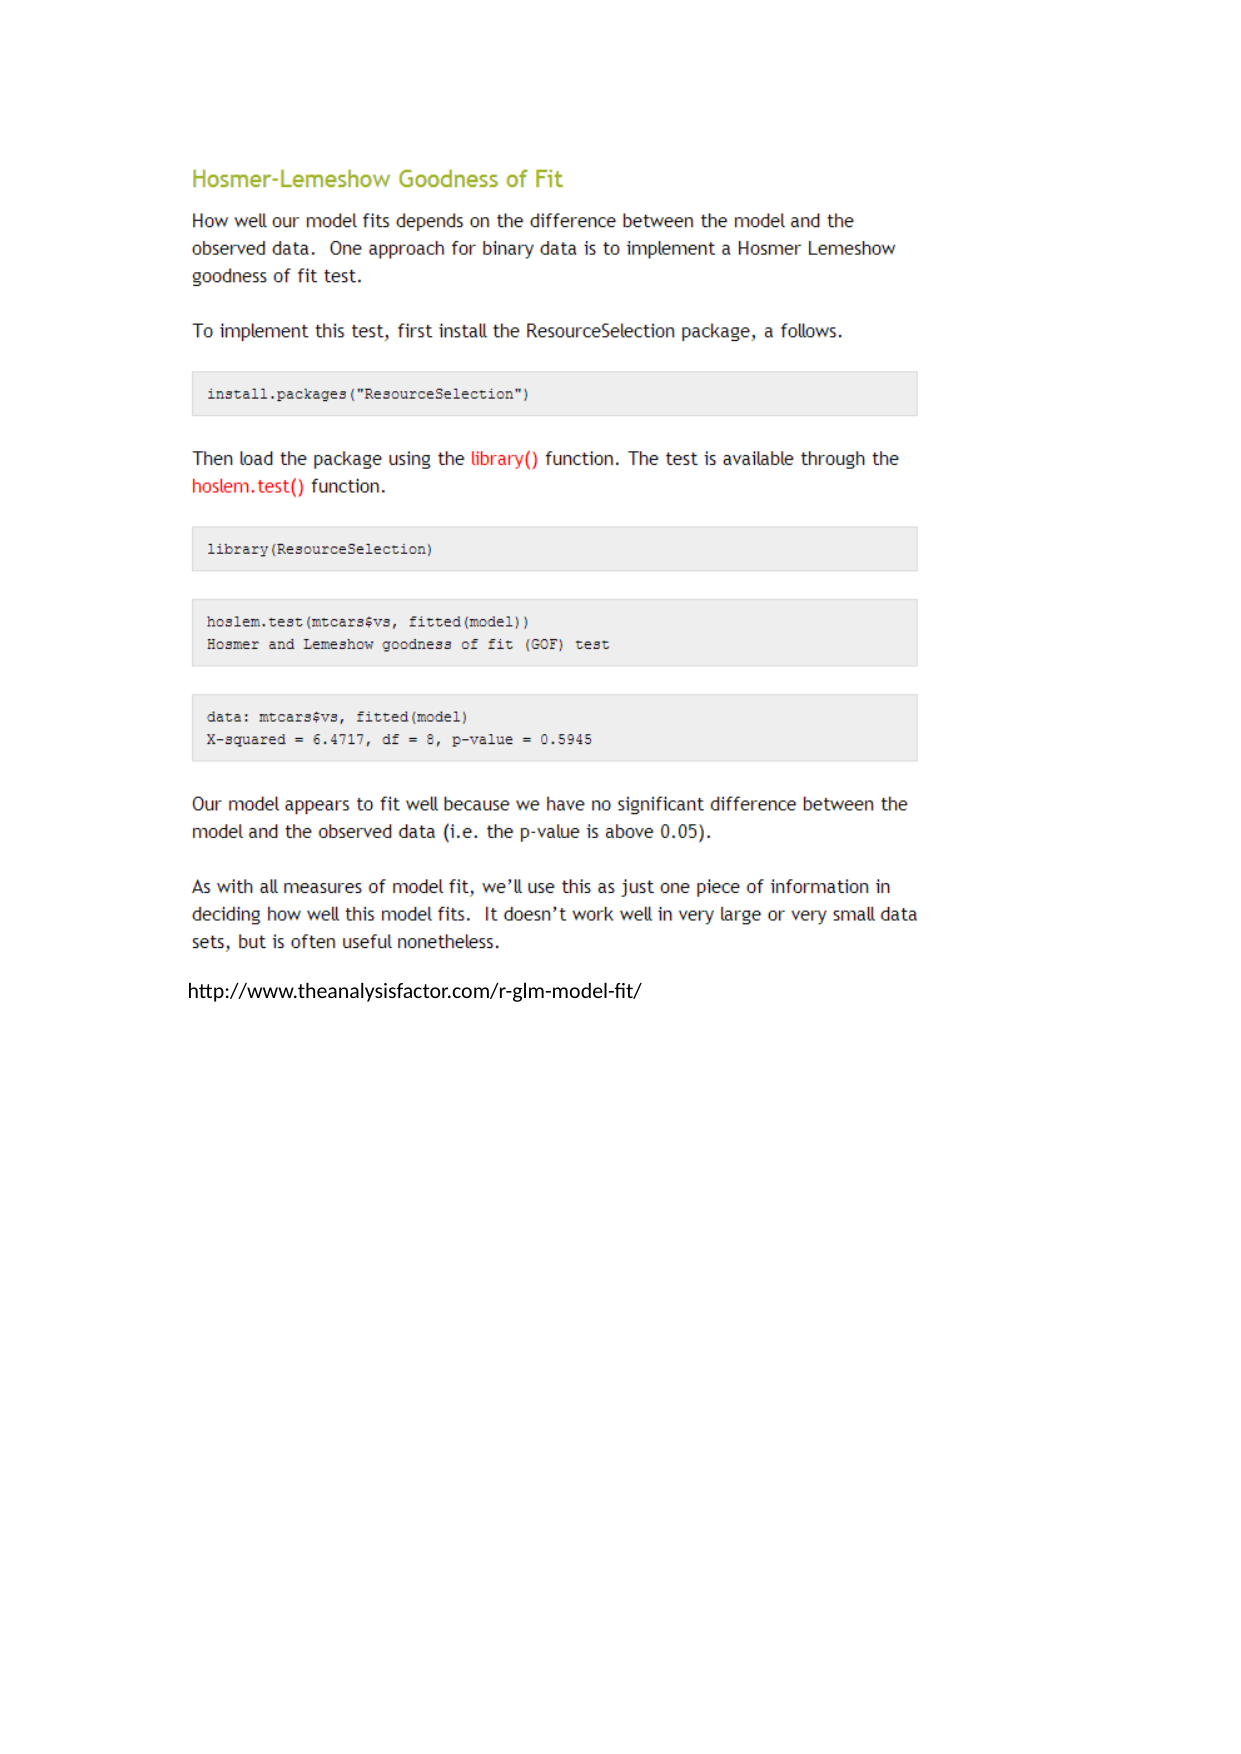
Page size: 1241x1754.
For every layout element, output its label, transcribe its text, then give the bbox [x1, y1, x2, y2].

picture [187, 162, 933, 957]
text http://www.theanalysisfactor.com/r-glm-model-fit/ [187, 974, 1053, 1007]
